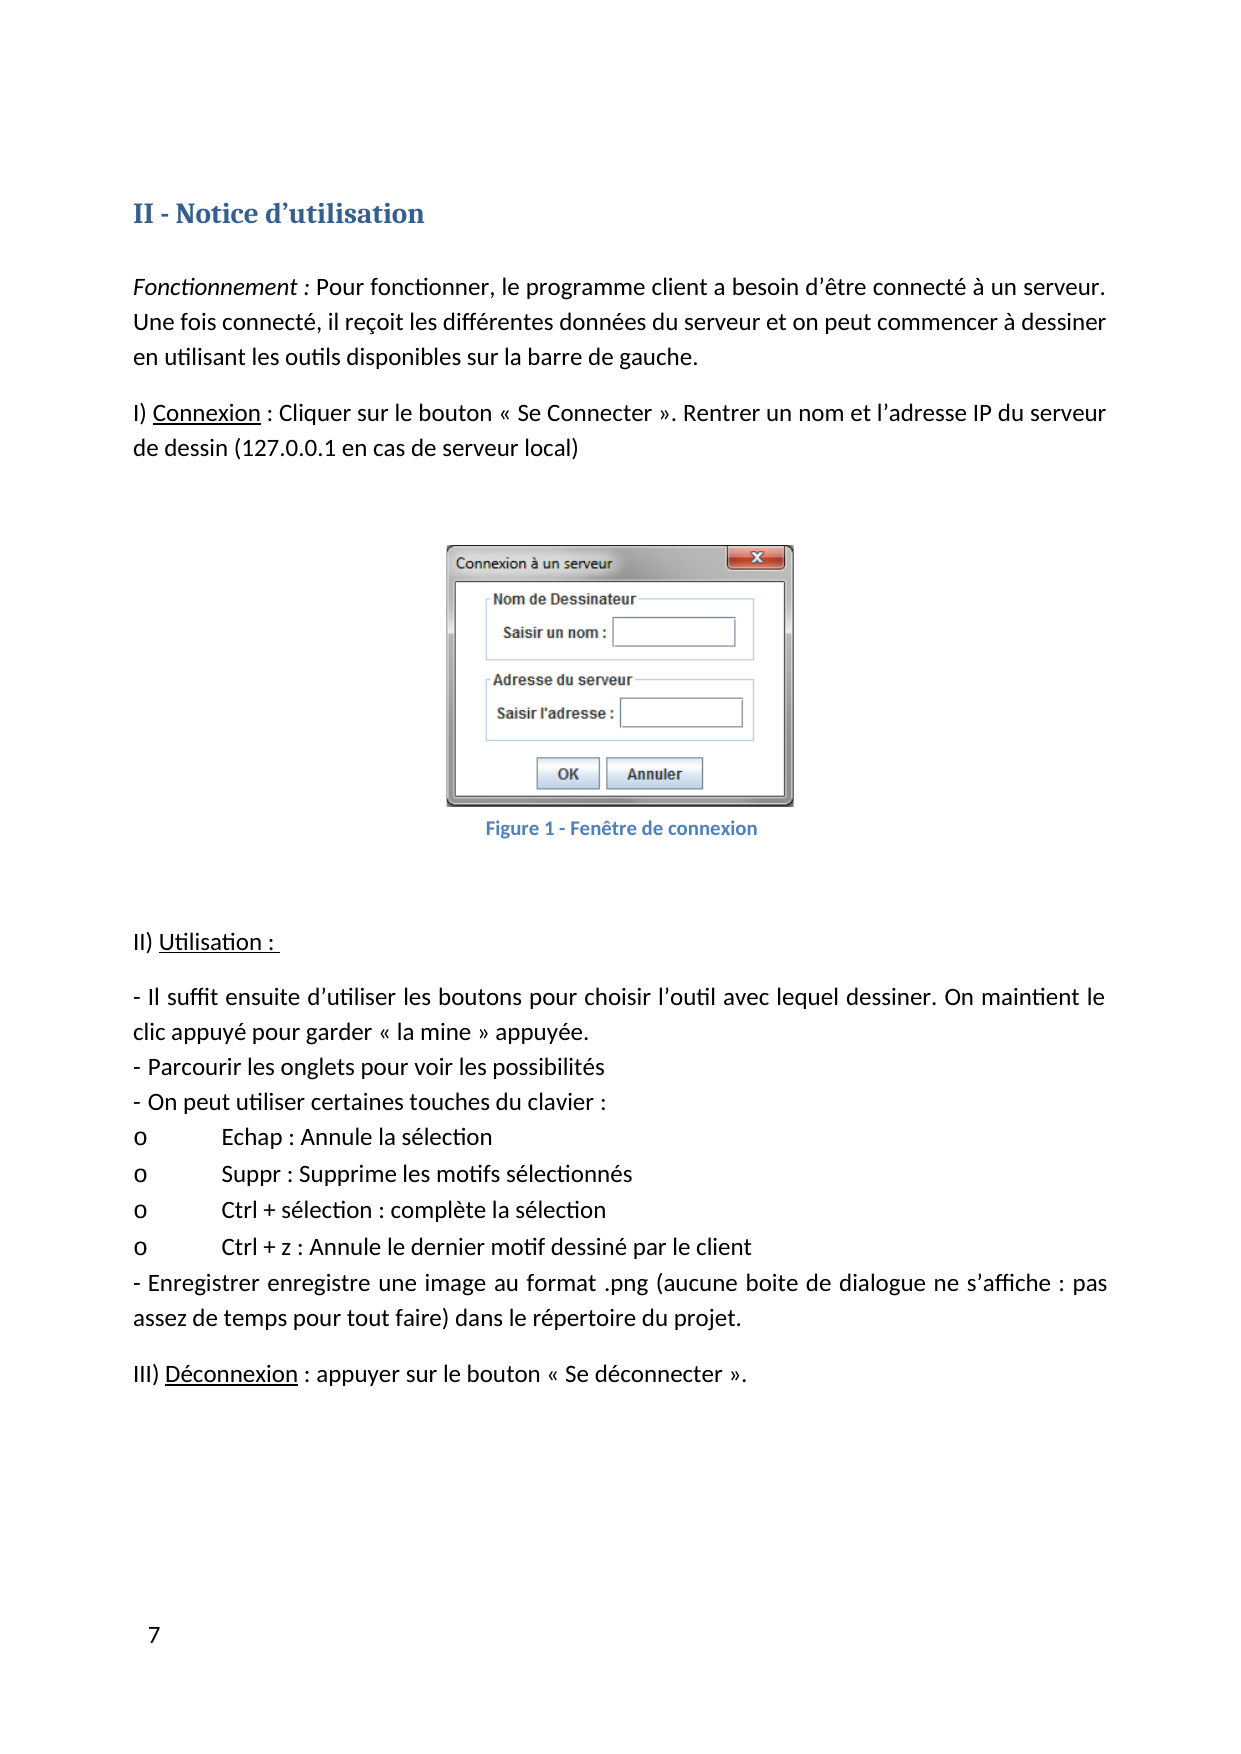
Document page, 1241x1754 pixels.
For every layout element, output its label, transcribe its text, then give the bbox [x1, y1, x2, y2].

list On peut utiliser certaines touches du clavier : [133, 1087, 1107, 1117]
text Fonctionnement : Pour fonctionner, le programme client a besoin d’être connecté à un serveur. Une fois connecté, il reçoit les différentes données du serveur et on peut commencer à dessiner en utilisant les outils disponibles sur la barre de gauche. [133, 236, 1107, 372]
list Enregistrer enregistre une image au format .png (aucune boite de dialogue ne s’affiche : pas assez de temps pour tout faire) dans le répertoire du projet. [133, 1267, 1107, 1333]
text II) Utilisation : [133, 926, 1107, 956]
picture [446, 545, 794, 807]
subtitle II - Notice d’utilisation [133, 198, 1107, 231]
list Ctrl + sélection : complète la sélection [133, 1194, 1107, 1226]
list Ctrl + z : Annule le dernier motif dessiné par le client [133, 1231, 1107, 1263]
list Suppr : Supprime les motifs sélectionnés [133, 1158, 1107, 1190]
list Il suffit ensuite d’utiliser les boutons pour choisir l’outil avec lequel dessiner. On maintient le clic appuyé pour garder « la mine » appuyée. [133, 982, 1107, 1047]
list Parcourir les onglets pour voir les possibilités [133, 1052, 1107, 1082]
text III) Déconnexion : appuyer sur le bouton « Se déconnecter ». [133, 1358, 1107, 1389]
list Echap : Annule la sélection [133, 1122, 1107, 1153]
text I) Connexion : Cliquer sur le bouton « Se Connecter ». Rentrer un nom et l’adresse IP du serveur de dessin (127.0.0.1 en cas de serveur local) [133, 397, 1107, 462]
